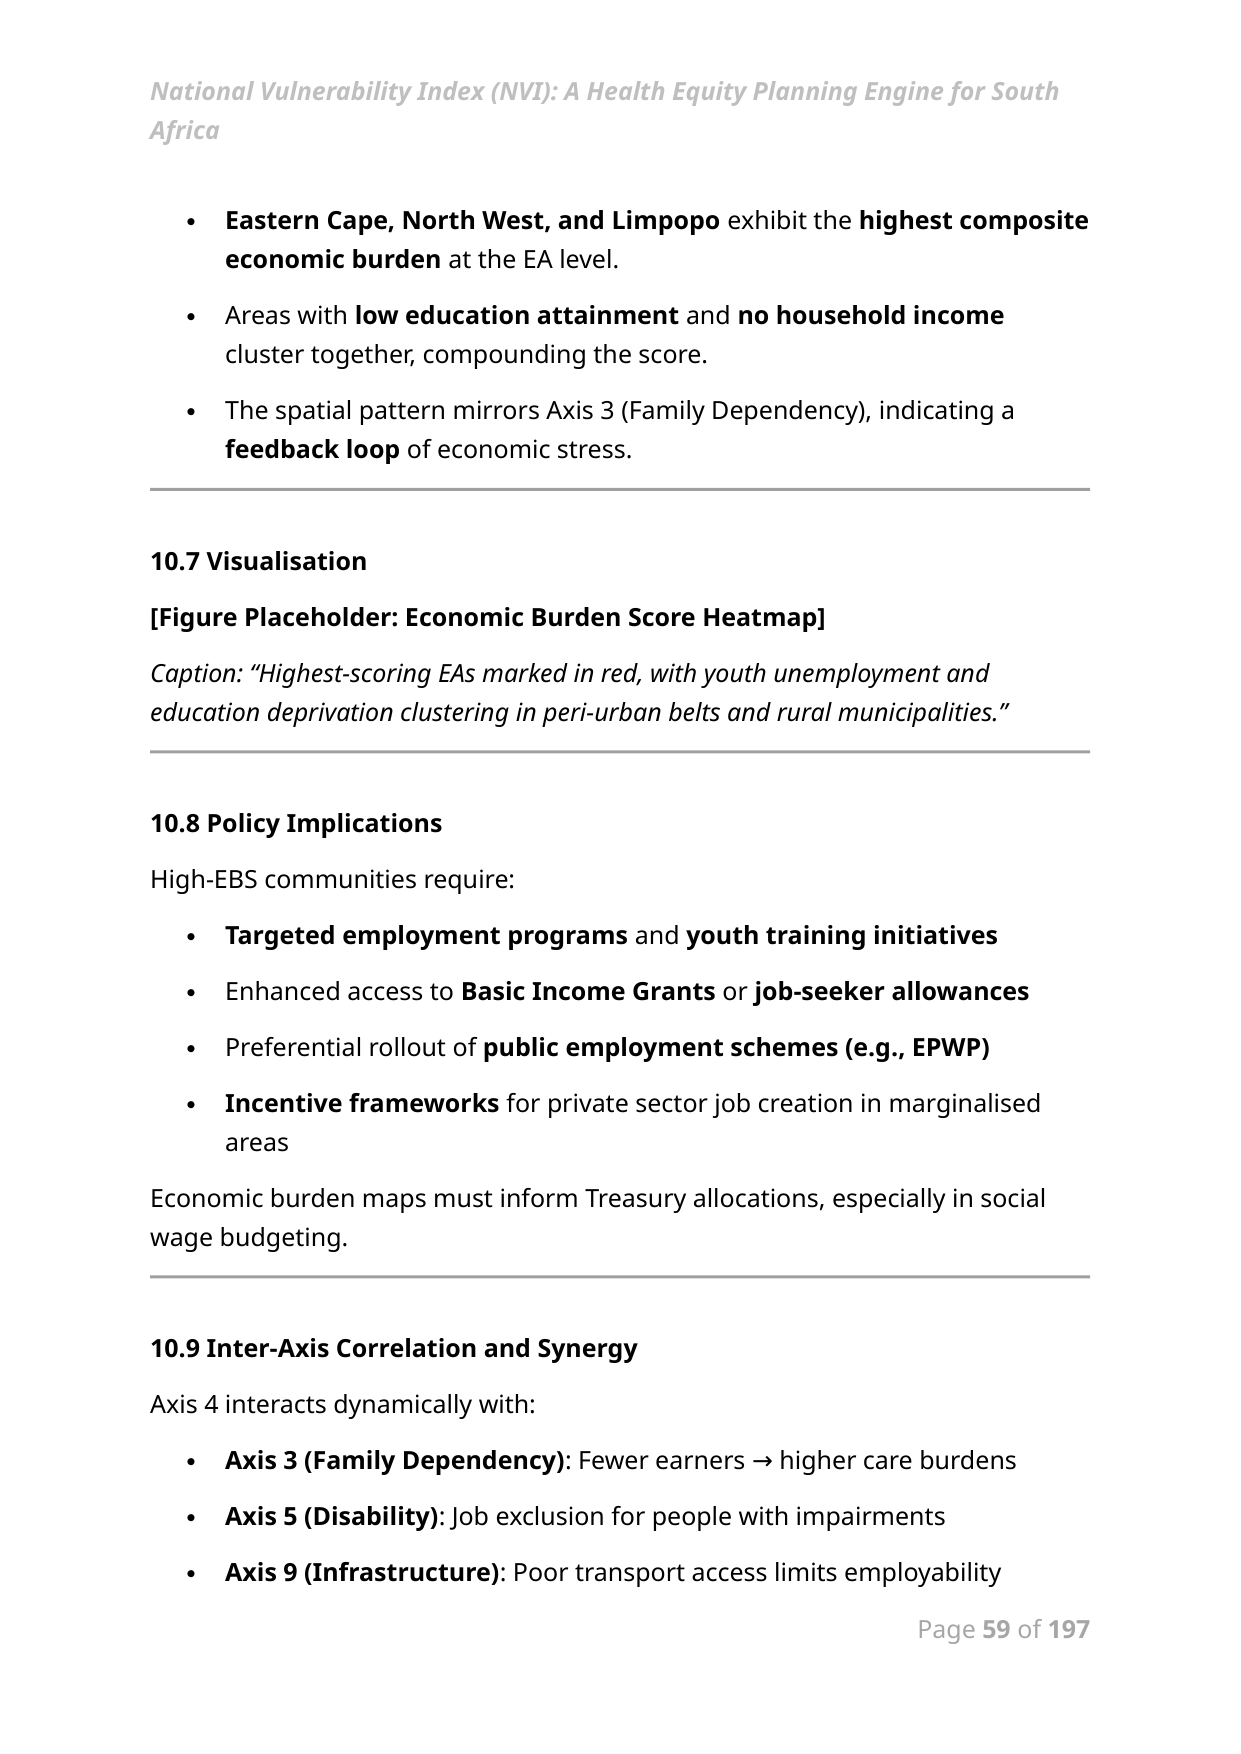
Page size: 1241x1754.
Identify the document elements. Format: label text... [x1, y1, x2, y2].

list The spatial pattern mirrors Axis 3 (Family Dependency), indicating a feedback loop of economic stress. [187, 393, 1090, 466]
list Incentive frameworks for private sector job creation in marginalised areas [187, 1085, 1090, 1158]
text 10.7 Visualisation [150, 544, 1090, 578]
list Targeted employment programs and youth training initiatives [187, 918, 1090, 952]
list Axis 3 (Family Dependency): Fewer earners → higher care burdens [187, 1443, 1090, 1477]
list Axis 5 (Disability): Job exclusion for people with impairments [187, 1499, 1090, 1533]
text 10.9 Inter-Axis Correlation and Synergy [150, 1331, 1090, 1365]
list Preferential rollout of public employment schemes (e.g., EPWP) [187, 1029, 1090, 1063]
text High-EBS communities require: [150, 862, 1090, 896]
text Economic burden maps must inform Treasury allocations, especially in social wage budgeting. [150, 1180, 1090, 1253]
list Axis 9 (Infrastructure): Poor transport access limits employability [187, 1554, 1090, 1588]
text Axis 4 interacts dynamically with: [150, 1387, 1090, 1421]
text [Figure Placeholder: Economic Burden Score Heatmap] [150, 599, 1090, 633]
list Areas with low education attainment and no household income cluster together, compounding the score. [187, 298, 1090, 371]
text Caption: “Highest-scoring EAs marked in red, with youth unemployment and education deprivation clustering in peri-urban belts and rural municipalities.” [150, 655, 1090, 728]
list Eastern Cape, North West, and Limpopo exhibit the highest composite economic burden at the EA level. [187, 203, 1090, 276]
list Enhanced access to Basic Income Grants or job-seeker allowances [187, 974, 1090, 1008]
text 10.8 Policy Implications [150, 806, 1090, 840]
